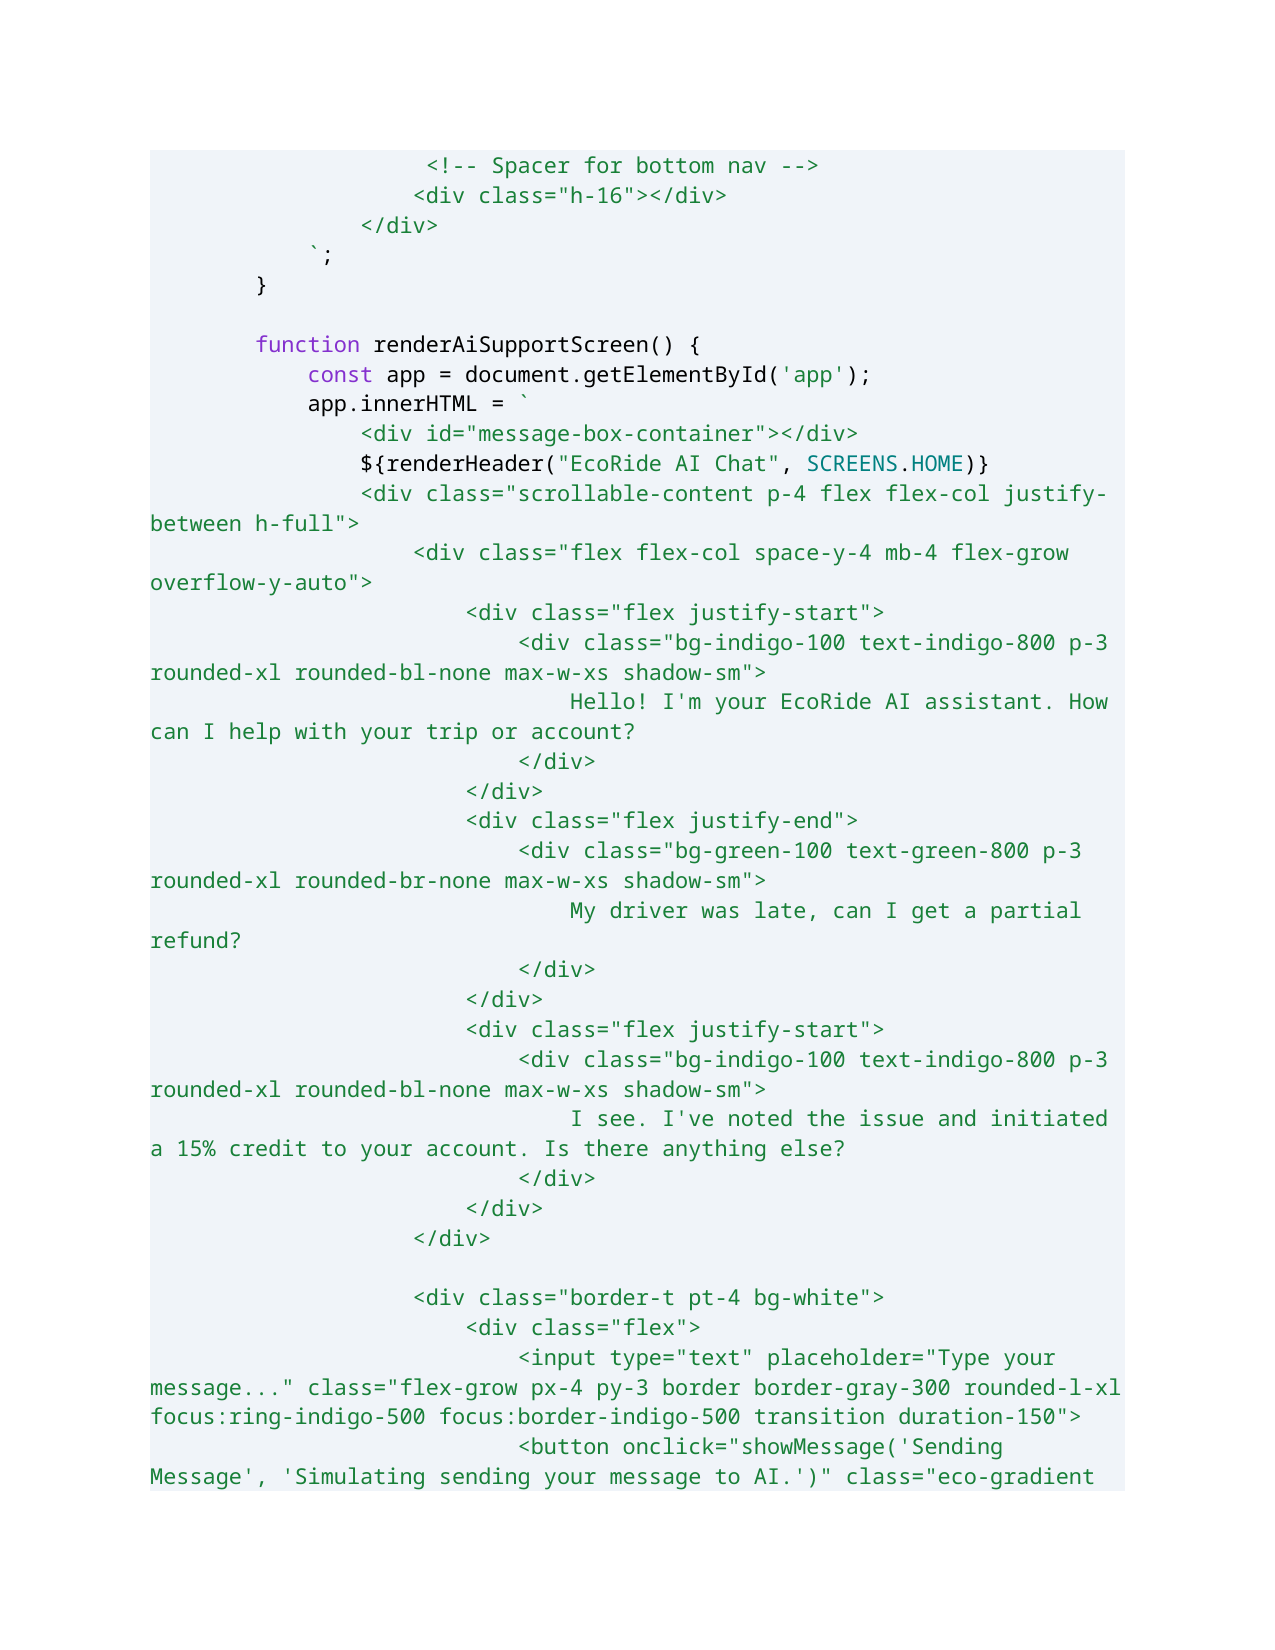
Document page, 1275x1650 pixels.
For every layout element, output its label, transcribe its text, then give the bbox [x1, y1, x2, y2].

text </div> [150, 1222, 1125, 1252]
text <div id="message-box-container"></div> [150, 418, 1125, 448]
text ${renderHeader("EcoRide AI Chat", SCREENS.HOME)} [150, 448, 1125, 478]
text function renderAiSupportScreen() { [150, 329, 1125, 358]
text </div> [150, 1193, 1125, 1222]
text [150, 1431, 1125, 1491]
text <div class="h-16"></div> [150, 180, 1125, 209]
text <!-- Spacer for bottom nav --> [150, 150, 1125, 180]
text <div class="flex justify-start"> [150, 1014, 1125, 1044]
text My driver was late, can I get a partial refund? [150, 895, 1125, 954]
text <div class="flex justify-start"> [150, 597, 1125, 627]
text </div> [150, 954, 1125, 984]
text I see. I've noted the issue and initiated a 15% credit to your account. Is there anything else? [150, 1103, 1125, 1163]
text } [150, 269, 1125, 299]
text <div class="bg-indigo-100 text-indigo-800 p-3 rounded-xl rounded-bl-none max-w-xs shadow-sm"> [150, 1044, 1125, 1103]
text <div class="scrollable-content p-4 flex flex-col justify-between h-full"> [150, 478, 1125, 537]
text const app = document.getElementById('app'); [150, 358, 1125, 388]
text </div> [150, 776, 1125, 805]
text <div class="flex flex-col space-y-4 mb-4 flex-grow overflow-y-auto"> [150, 537, 1125, 597]
text <div class="border-t pt-4 bg-white"> [150, 1282, 1125, 1312]
text <div class="flex justify-end"> [150, 805, 1125, 835]
text <div class="flex"> [150, 1312, 1125, 1342]
text </div> [150, 1163, 1125, 1193]
text </div> [150, 984, 1125, 1014]
text app.innerHTML = ` [150, 388, 1125, 418]
text </div> [150, 746, 1125, 776]
text `; [150, 239, 1125, 269]
text <div class="bg-indigo-100 text-indigo-800 p-3 rounded-xl rounded-bl-none max-w-xs shadow-sm"> [150, 627, 1125, 686]
text <div class="bg-green-100 text-green-800 p-3 rounded-xl rounded-br-none max-w-xs shadow-sm"> [150, 835, 1125, 895]
text <input type="text" placeholder="Type your message..." class="flex-grow px-4 py-3 border border-gray-300 rounded-l-xl focus:ring-indigo-500 focus:border-indigo-500 transition duration-150"> [150, 1342, 1125, 1431]
text </div> [150, 209, 1125, 239]
text Hello! I'm your EcoRide AI assistant. How can I help with your trip or account? [150, 686, 1125, 746]
